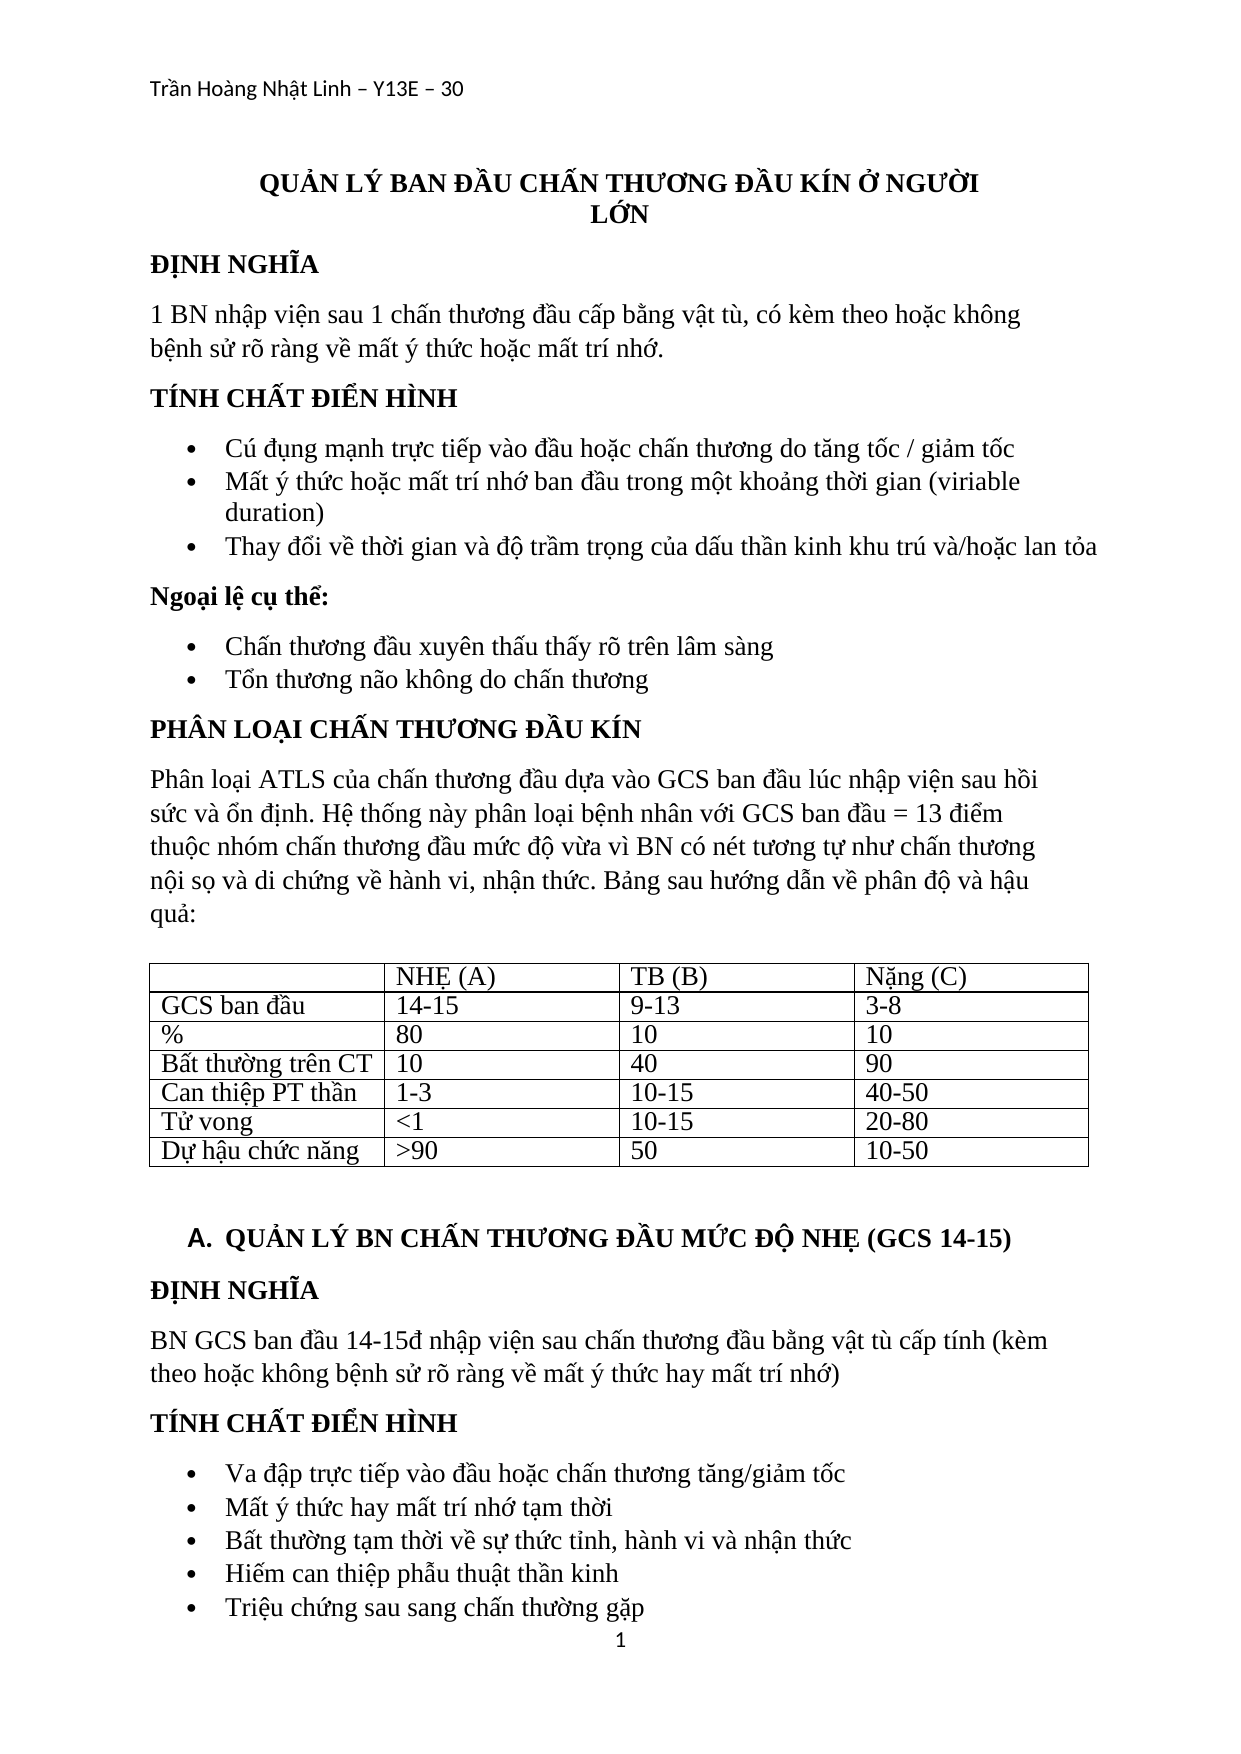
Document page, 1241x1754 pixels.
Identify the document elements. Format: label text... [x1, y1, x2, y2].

list Mất ý thức hoặc mất trí nhớ ban đầu trong một khoảng thời gian (viriable duration) [187, 465, 1101, 528]
table_header [150, 964, 384, 991]
table_cell Tử vong [150, 1109, 384, 1137]
table_cell 90 [855, 1051, 1088, 1079]
list Chấn thương đầu xuyên thấu thấy rõ trên lâm sàng [187, 630, 1101, 661]
table_cell Dự hậu chức năng tốt [150, 1138, 384, 1166]
list Mất ý thức hay mất trí nhớ tạm thời [187, 1491, 1101, 1522]
table_cell 40-50 [855, 1080, 1088, 1108]
text BN GCS ban đầu 14-15đ nhập viện sau chấn thương đầu bằng vật tù cấp tính (kèm theo hoặc không bệnh sử rõ ràng về mất ý thức hay mất trí nhớ) [150, 1324, 1087, 1388]
table_header TB (B) [620, 964, 854, 991]
subtitle Ngoại lệ cụ thể: [150, 580, 1070, 611]
subtitle ĐỊNH NGHĨA [150, 1274, 1070, 1305]
table_cell Bất thường trên CT [150, 1051, 384, 1079]
table_cell 80 [385, 1022, 619, 1050]
table_cell 10 [620, 1022, 854, 1050]
text 1 BN nhập viện sau 1 chấn thương đầu cấp bằng vật tù, có kèm theo hoặc không bệnh sử rõ ràng về mất ý thức hoặc mất trí nhớ. [150, 298, 1070, 363]
table_cell 9-13 [620, 993, 854, 1021]
table_cell Can thiệp PT thần kinh [150, 1080, 384, 1108]
table_cell 14-15 [385, 993, 619, 1021]
table_cell 10-15 [620, 1080, 854, 1108]
list Thay đổi về thời gian và độ trầm trọng của dấu thần kinh khu trú và/hoặc lan tỏa [187, 530, 1101, 561]
subtitle TÍNH CHẤT ĐIỂN HÌNH [150, 382, 1070, 413]
table_cell 1-3 [385, 1080, 619, 1108]
table_cell 50 [620, 1138, 854, 1166]
list Hiếm can thiệp phẫu thuật thần kinh [187, 1558, 1101, 1589]
text Phân loại ATLS của chấn thương đầu dựa vào GCS ban đầu lúc nhập viện sau hồi sức và ổn định. Hệ thống này phân loại bệnh nhân với GCS ban đầu = 13 điểm thuộc nhóm chấn thương đầu mức độ vừa vì BN có nét tương tự như chấn thương nội sọ và di chứng về hành vi, nhận thức. Bảng sau hướng dẫn về phân độ và hậu quả: [150, 763, 1070, 928]
table_cell % [150, 1022, 384, 1050]
table_cell 10-15 [620, 1109, 854, 1137]
table_cell 3-8 [855, 993, 1088, 1021]
list Triệu chứng sau sang chấn thường gặp [187, 1591, 1101, 1622]
table_cell 10 [855, 1022, 1088, 1050]
subtitle QUẢN LÝ BN CHẤN THƯƠNG ĐẦU MỨC ĐỘ NHẸ (GCS 14-15) [187, 1219, 1101, 1254]
list Bất thường tạm thời về sự thức tỉnh, hành vi và nhận thức [187, 1524, 1101, 1555]
table_cell 10-50 [855, 1138, 1088, 1166]
table_cell 40 [620, 1051, 854, 1079]
subtitle QUẢN LÝ BAN ĐẦU CHẤN THƯƠNG ĐẦU KÍN Ở NGƯỜI LỚN [257, 167, 982, 229]
table_cell >90 [385, 1138, 619, 1166]
table_cell 10 [385, 1051, 619, 1079]
subtitle PHÂN LOẠI CHẤN THƯƠNG ĐẦU KÍN [150, 713, 1070, 744]
table_cell <1 [385, 1109, 619, 1137]
list Cú đụng mạnh trực tiếp vào đầu hoặc chấn thương do tăng tốc / giảm tốc [187, 432, 1101, 463]
table_cell GCS ban đầu [150, 993, 384, 1021]
subtitle TÍNH CHẤT ĐIỂN HÌNH [150, 1407, 1070, 1438]
list Tổn thương não không do chấn thương [187, 663, 1101, 694]
list Va đập trực tiếp vào đầu hoặc chấn thương tăng/giảm tốc [187, 1458, 1101, 1489]
table_header NHẸ (A) [385, 964, 619, 991]
table_header Nặng (C) [855, 964, 1088, 991]
subtitle ĐỊNH NGHĨA [150, 248, 1070, 279]
table_cell 20-80 [855, 1109, 1088, 1137]
